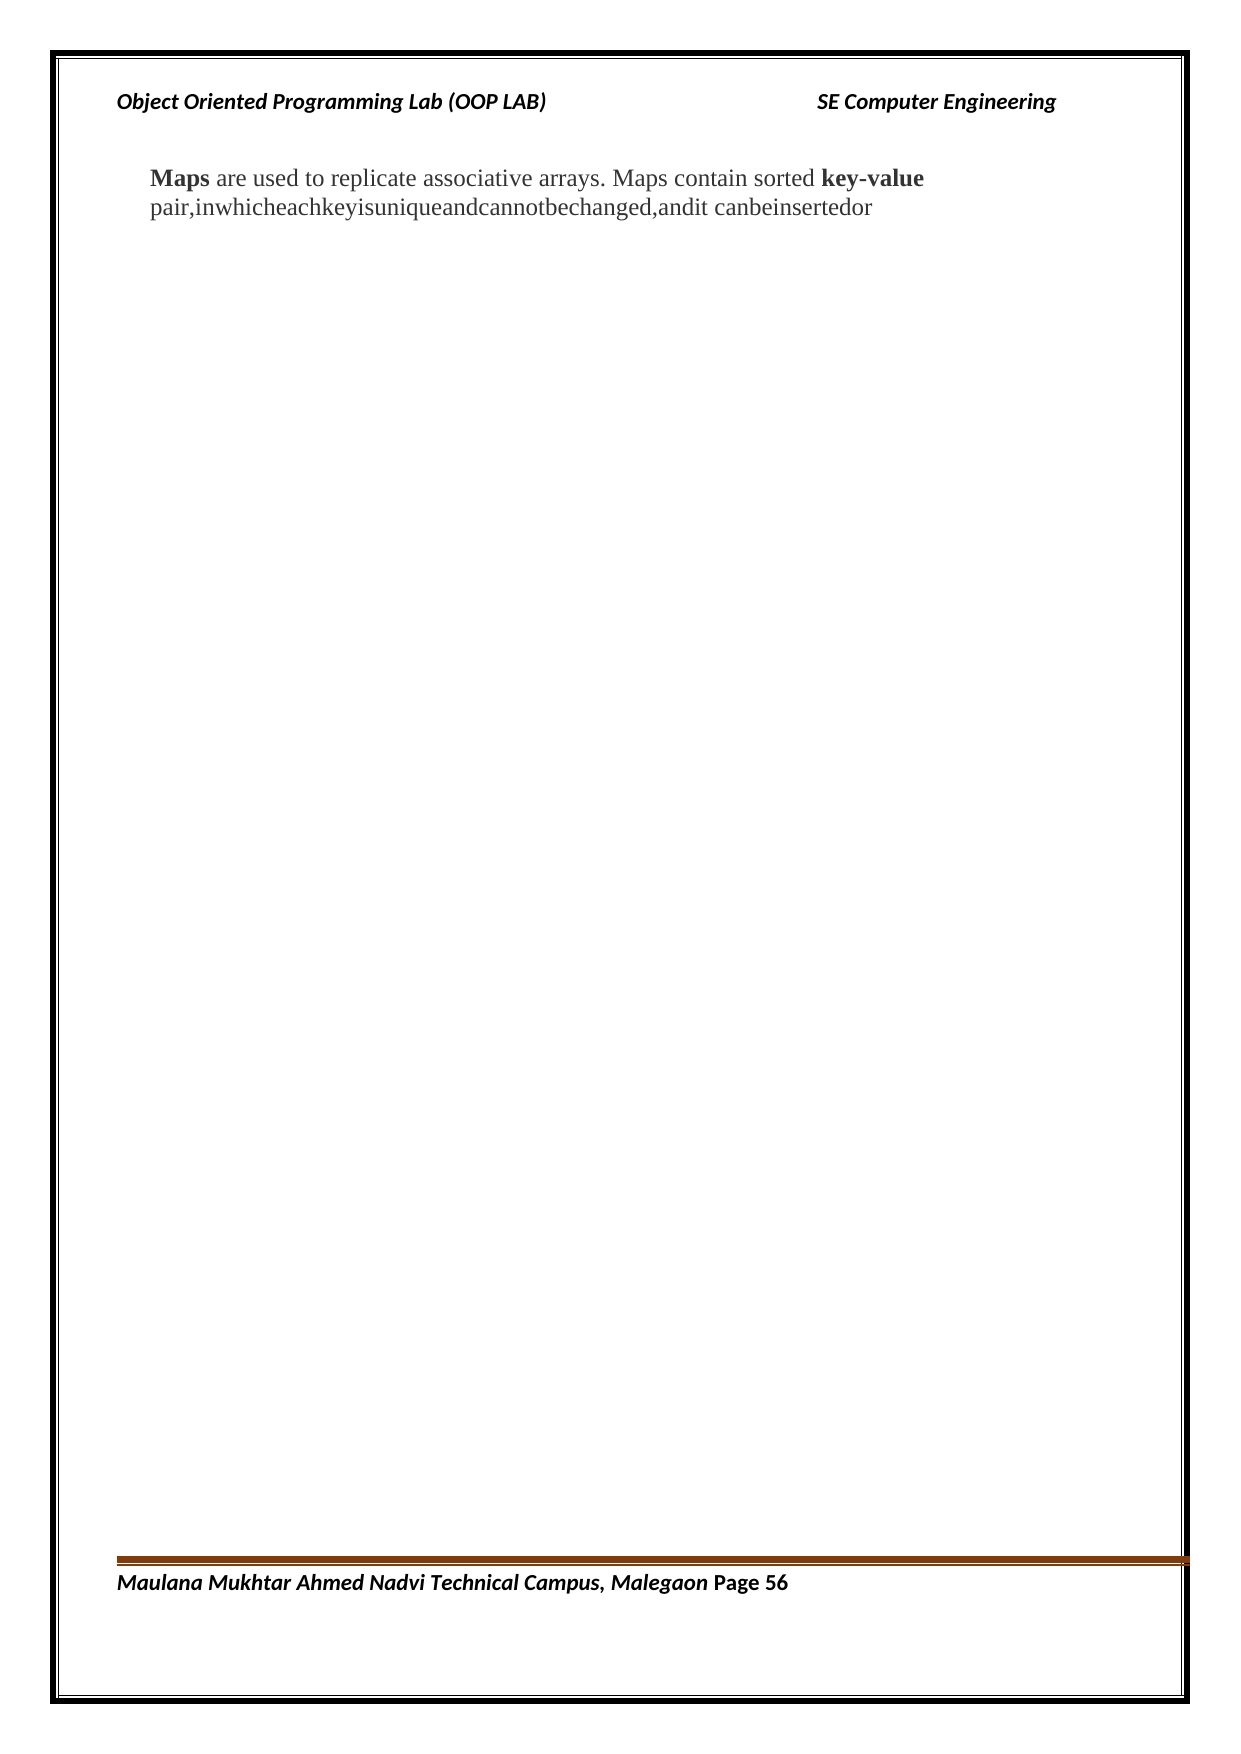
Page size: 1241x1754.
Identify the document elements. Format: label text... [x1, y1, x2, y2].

text Maps are used to replicate associative arrays. Maps contain sorted key-value pair,inwhicheachkeyisuniqueandcannotbechanged,andit canbeinsertedor [150, 163, 1076, 221]
